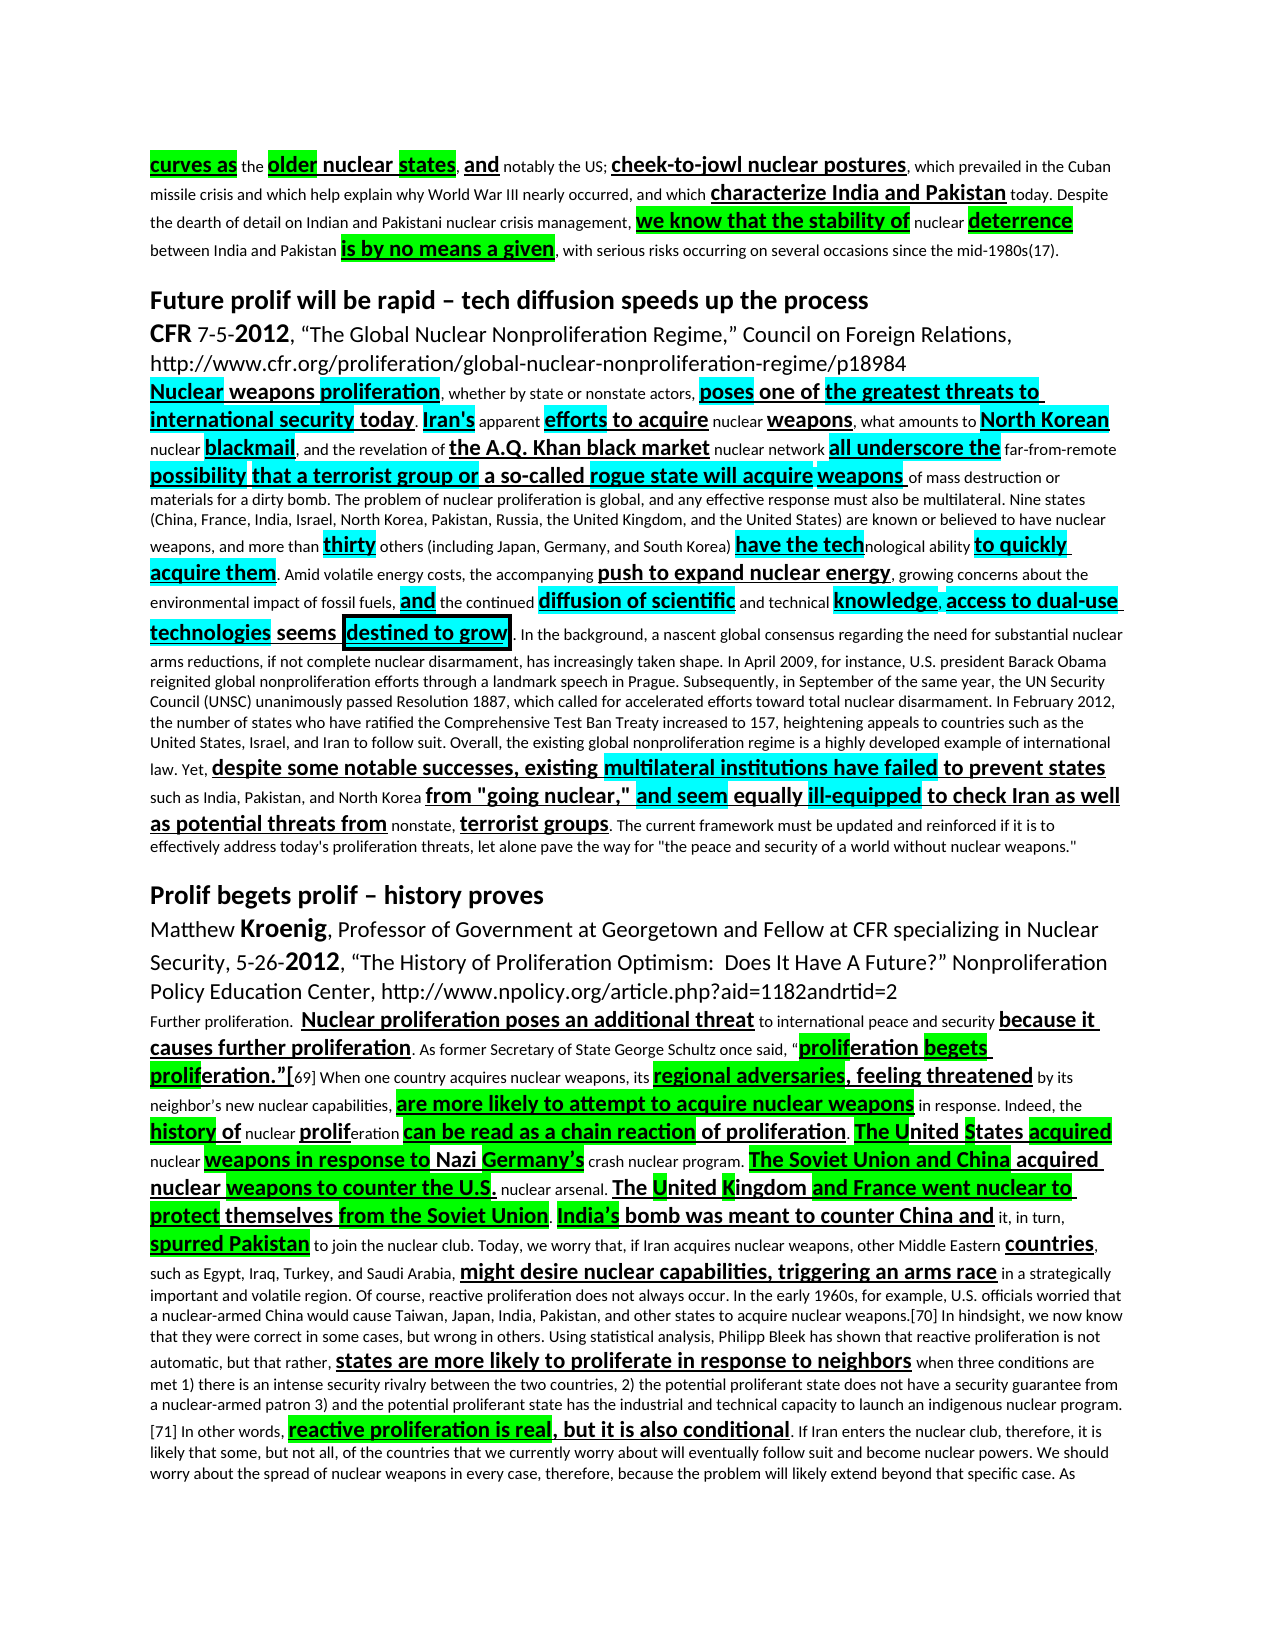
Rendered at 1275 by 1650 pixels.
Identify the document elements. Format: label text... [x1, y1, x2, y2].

text Nuclear weapons proliferation, whether by state or nonstate actors, poses one of the greatest threats to international security today. Iran's apparent efforts to acquire nuclear weapons, what amounts to North Korean nuclear blackmail, and the revelation of the A.Q. Khan black market nuclear network all underscore the far-from-remote possibility that a terrorist group or a so-called rogue state will acquire weapons of mass destruction or materials for a dirty bomb. The problem of nuclear proliferation is global, and any effective response must also be multilateral. Nine states (China, France, India, Israel, North Korea, Pakistan, Russia, the United Kingdom, and the United States) are known or believed to have nuclear weapons, and more than thirty others (including Japan, Germany, and South Korea) have the technological ability to quickly acquire them. Amid volatile energy costs, the accompanying push to expand nuclear energy, growing concerns about the environmental impact of fossil fuels, and the continued diffusion of scientific and technical knowledge, access to dual-use technologies seems destined to grow. In the background, a nascent global consensus regarding the need for substantial nuclear arms reductions, if not complete nuclear disarmament, has increasingly taken shape. In April 2009, for instance, U.S. president Barack Obama reignited global nonproliferation efforts through a landmark speech in Prague. Subsequently, in September of the same year, the UN Security Council (UNSC) unanimously passed Resolution 1887, which called for accelerated efforts toward total nuclear disarmament. In February 2012, the number of states who have ratified the Comprehensive Test Ban Treaty increased to 157, heightening appeals to countries such as the United States, Israel, and Iran to follow suit. Overall, the existing global nonproliferation regime is a highly developed example of international law. Yet, despite some notable successes, existing multilateral institutions have failed to prevent states such as India, Pakistan, and North Korea from "going nuclear," and seem equally ill-equipped to check Iran as well as potential threats from nonstate, terrorist groups. The current framework must be updated and reinforced if it is to effectively address today's proliferation threats, let alone pave the way for "the peace and security of a world without nuclear weapons." [150, 377, 1125, 857]
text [150, 1005, 1125, 1483]
subtitle Prolif begets prolif – history proves [150, 878, 1125, 911]
subtitle Future prolif will be rapid – tech diffusion speeds up the process [150, 283, 1125, 316]
text Matthew Kroenig, Professor of Government at Georgetown and Fellow at CFR specializing in Nuclear Security, 5-26-2012, “The History of Proliferation Optimism: Does It Have A Future?” Nonproliferation Policy Education Center, http://www.npolicy.org/article.php?aid=1182andrtid=2 [150, 911, 1125, 1005]
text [150, 150, 1125, 262]
text CFR 7-5-2012, “The Global Nuclear Nonproliferation Regime,” Council on Foreign Relations, http://www.cfr.org/proliferation/global-nuclear-nonproliferation-regime/p18984 [150, 316, 1125, 377]
